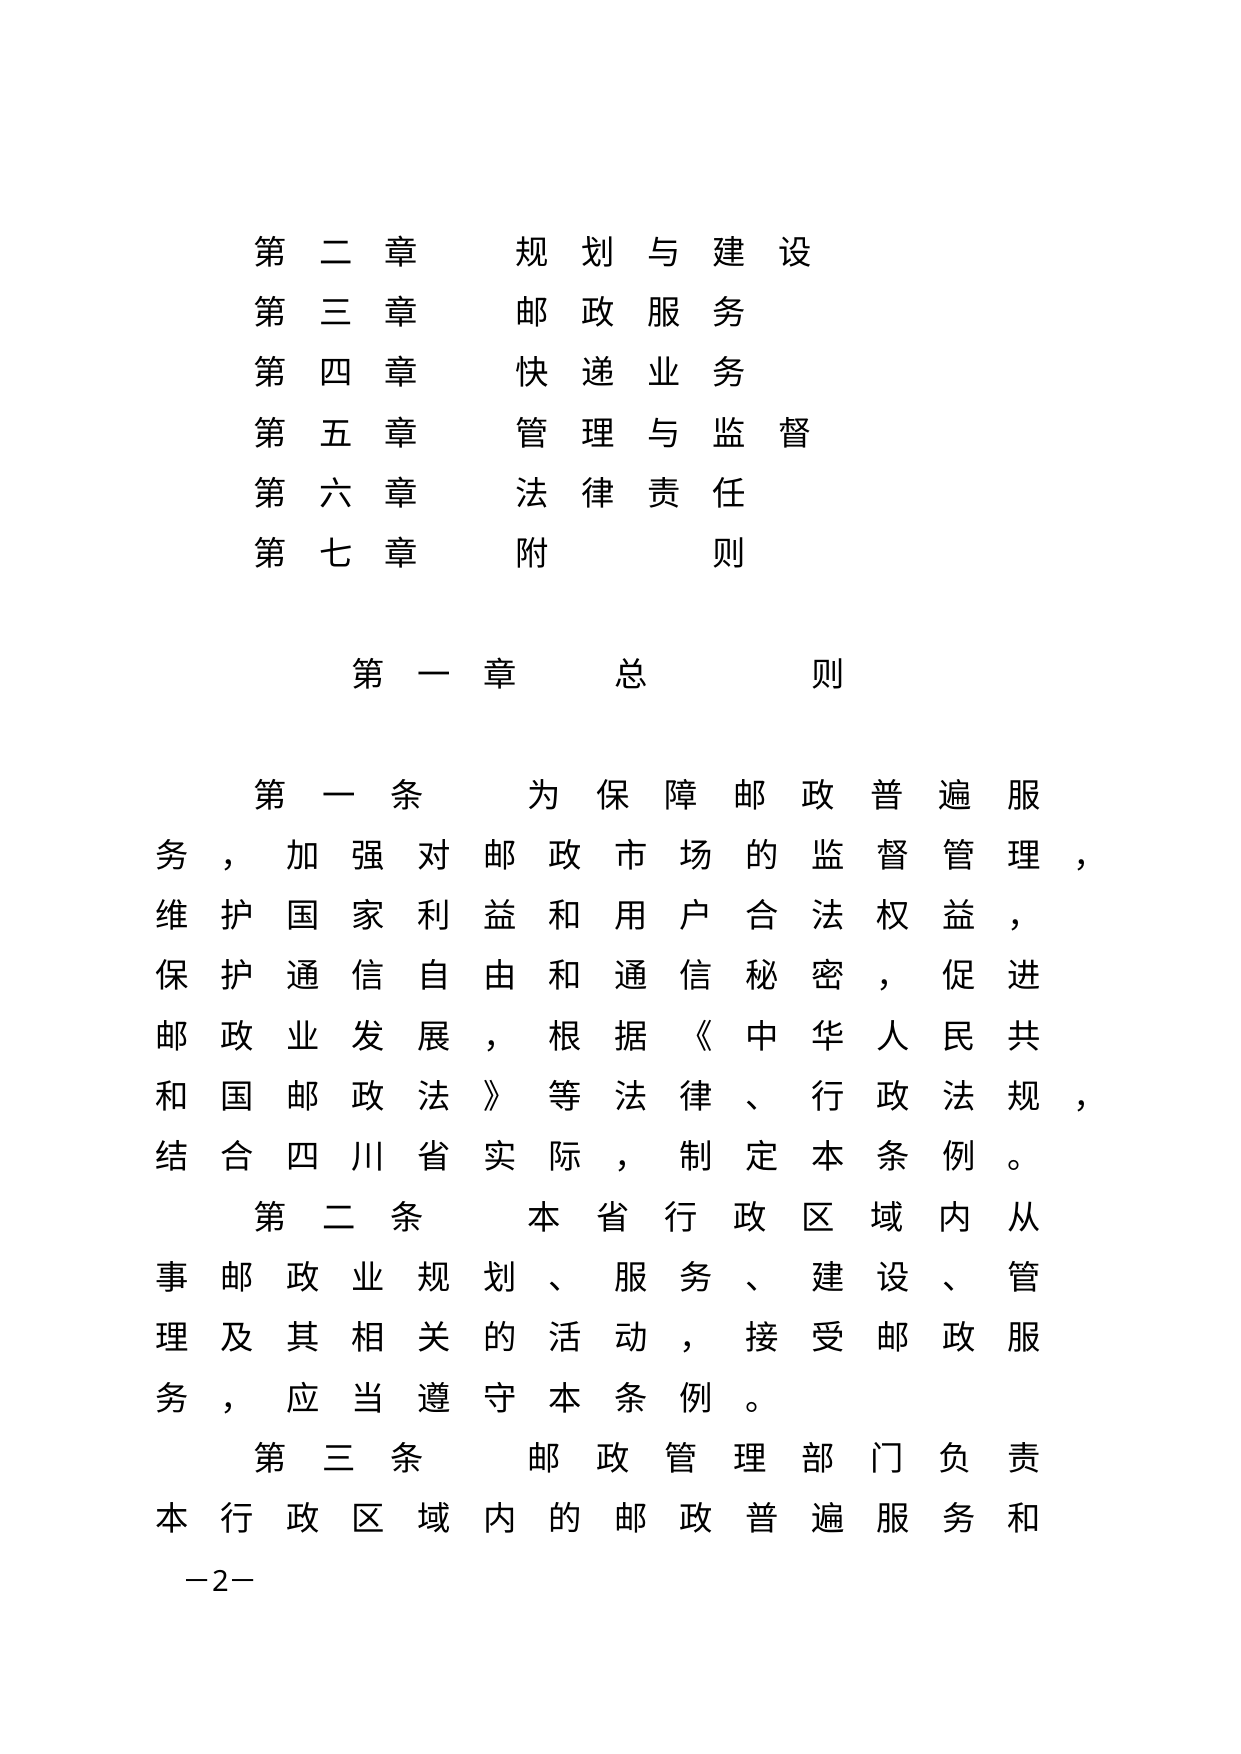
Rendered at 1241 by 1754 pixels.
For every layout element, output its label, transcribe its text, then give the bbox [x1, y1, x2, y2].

text 第四章 快递业务 [221, 340, 1073, 400]
text 第一章 总 则 [155, 642, 1073, 702]
text 第六章 法律责任 [221, 461, 1073, 521]
text 第二章 规划与建设 [221, 219, 1073, 280]
text 第三章 邮政服务 [221, 280, 1073, 340]
text 第一条 为保障邮政普遍服务，加强对邮政市场的监督管理，维护国家利益和用户合法权益，保护通信自由和通信秘密，促进邮政业发展，根据《中华人民共和国邮政法》等法律、行政法规，结合四川省实际，制定本条例。 [155, 762, 1073, 1184]
text 第二条 本省行政区域内从事邮政业规划、服务、建设、管理及其相关的活动，接受邮政服务，应当遵守本条例。 [155, 1184, 1073, 1426]
text 第五章 管理与监督 [221, 400, 1073, 461]
text 第三条 邮政管理部门负责本行政区域内的邮政普遍服务和邮政市场的监督管理工作，并应当加强对邮政业的监管，完善市场机制，保障邮政服务的实施，确保通信安全、畅通。 [155, 1426, 1073, 1546]
text 第七章 附 则 [221, 521, 1073, 581]
